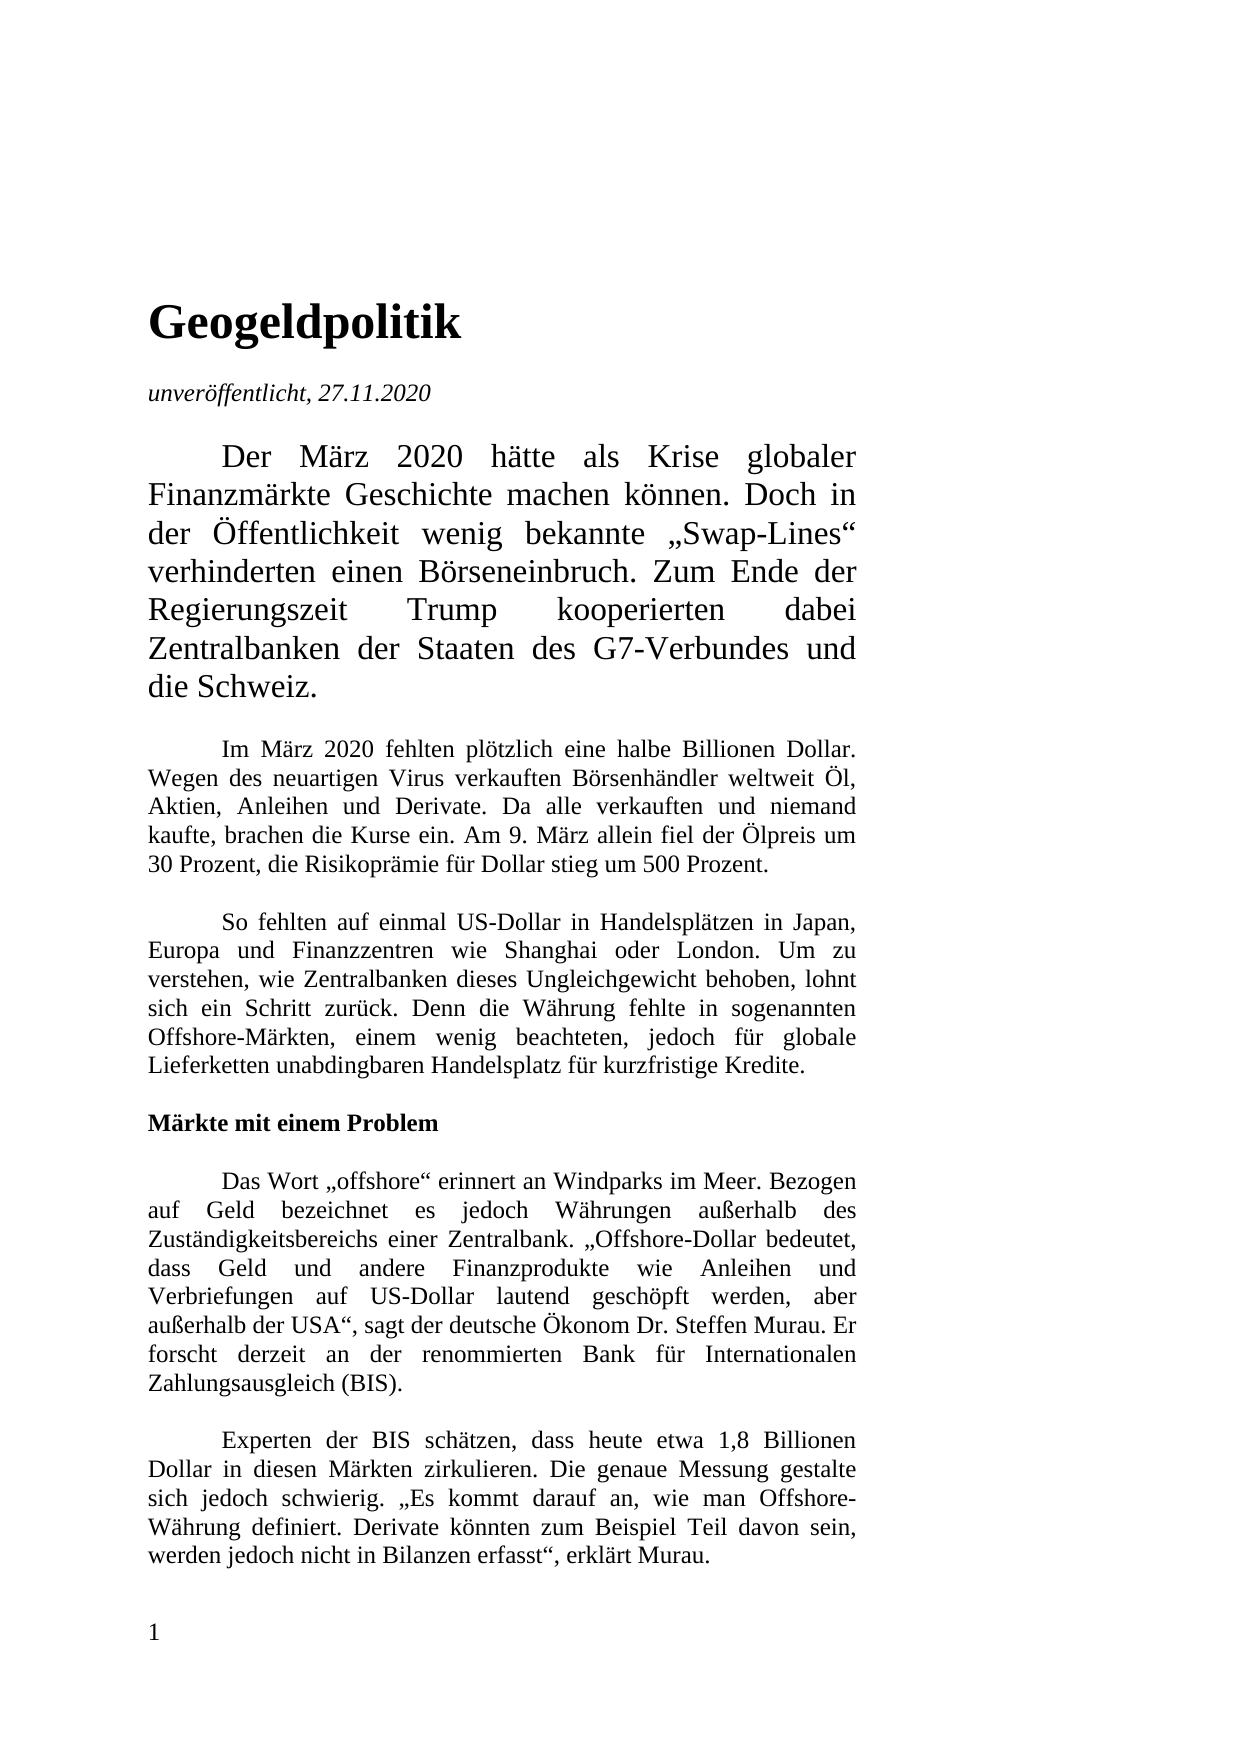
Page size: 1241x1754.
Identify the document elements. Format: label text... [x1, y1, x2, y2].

subtitle Geogeldpolitik [148, 292, 857, 349]
text unveröffentlicht, 27.11.2020 [148, 378, 857, 407]
text Märkte mit einem Problem [148, 1108, 857, 1137]
text Der März 2020 hätte als Krise globaler Finanzmärkte Geschichte machen können. Doch in der Öffentlichkeit wenig bekannte „Swap-Lines“ verhinderten einen Börseneinbruch. Zum Ende der Regierungszeit Trump kooperierten dabei Zentralbanken der Staaten des G7-Verbundes und die Schweiz. [148, 436, 857, 705]
text So fehlten auf einmal US-Dollar in Handelsplätzen in Japan, Europa und Finanzzentren wie Shanghai oder London. Um zu verstehen, wie Zentralbanken dieses Ungleichgewicht behoben, lohnt sich ein Schritt zurück. Denn die Währung fehlte in sogenannten Offshore-Märkten, einem wenig beachteten, jedoch für globale Lieferketten unabdingbaren Handelsplatz für kurzfristige Kredite. [148, 907, 857, 1079]
text Das Wort „offshore“ erinnert an Windparks im Meer. Bezogen auf Geld bezeichnet es jedoch Währungen außerhalb des Zuständigkeitsbereichs einer Zentralbank. „Offshore-Dollar bedeutet, dass Geld und andere Finanzprodukte wie Anleihen und Verbriefungen auf US-Dollar lautend geschöpft werden, aber außerhalb der USA“, sagt der deutsche Ökonom Dr. Steffen Murau. Er forscht derzeit an der renommierten Bank für Internationalen Zahlungsausgleich (BIS). [148, 1166, 857, 1396]
text Im März 2020 fehlten plötzlich eine halbe Billionen Dollar. Wegen des neuartigen Virus verkauften Börsenhändler weltweit Öl, Aktien, Anleihen und Derivate. Da alle verkauften und niemand kaufte, brachen die Kurse ein. Am 9. März allein fiel der Ölpreis um 30 Prozent, die Risikoprämie für Dollar stieg um 500 Prozent. [148, 734, 857, 878]
text Experten der BIS schätzen, dass heute etwa 1,8 Billionen Dollar in diesen Märkten zirkulieren. Die genaue Messung gestalte sich jedoch schwierig. „Es kommt darauf an, wie man Offshore-Währung definiert. Derivate könnten zum Beispiel Teil davon sein, werden jedoch nicht in Bilanzen erfasst“, erklärt Murau. [148, 1426, 857, 1569]
